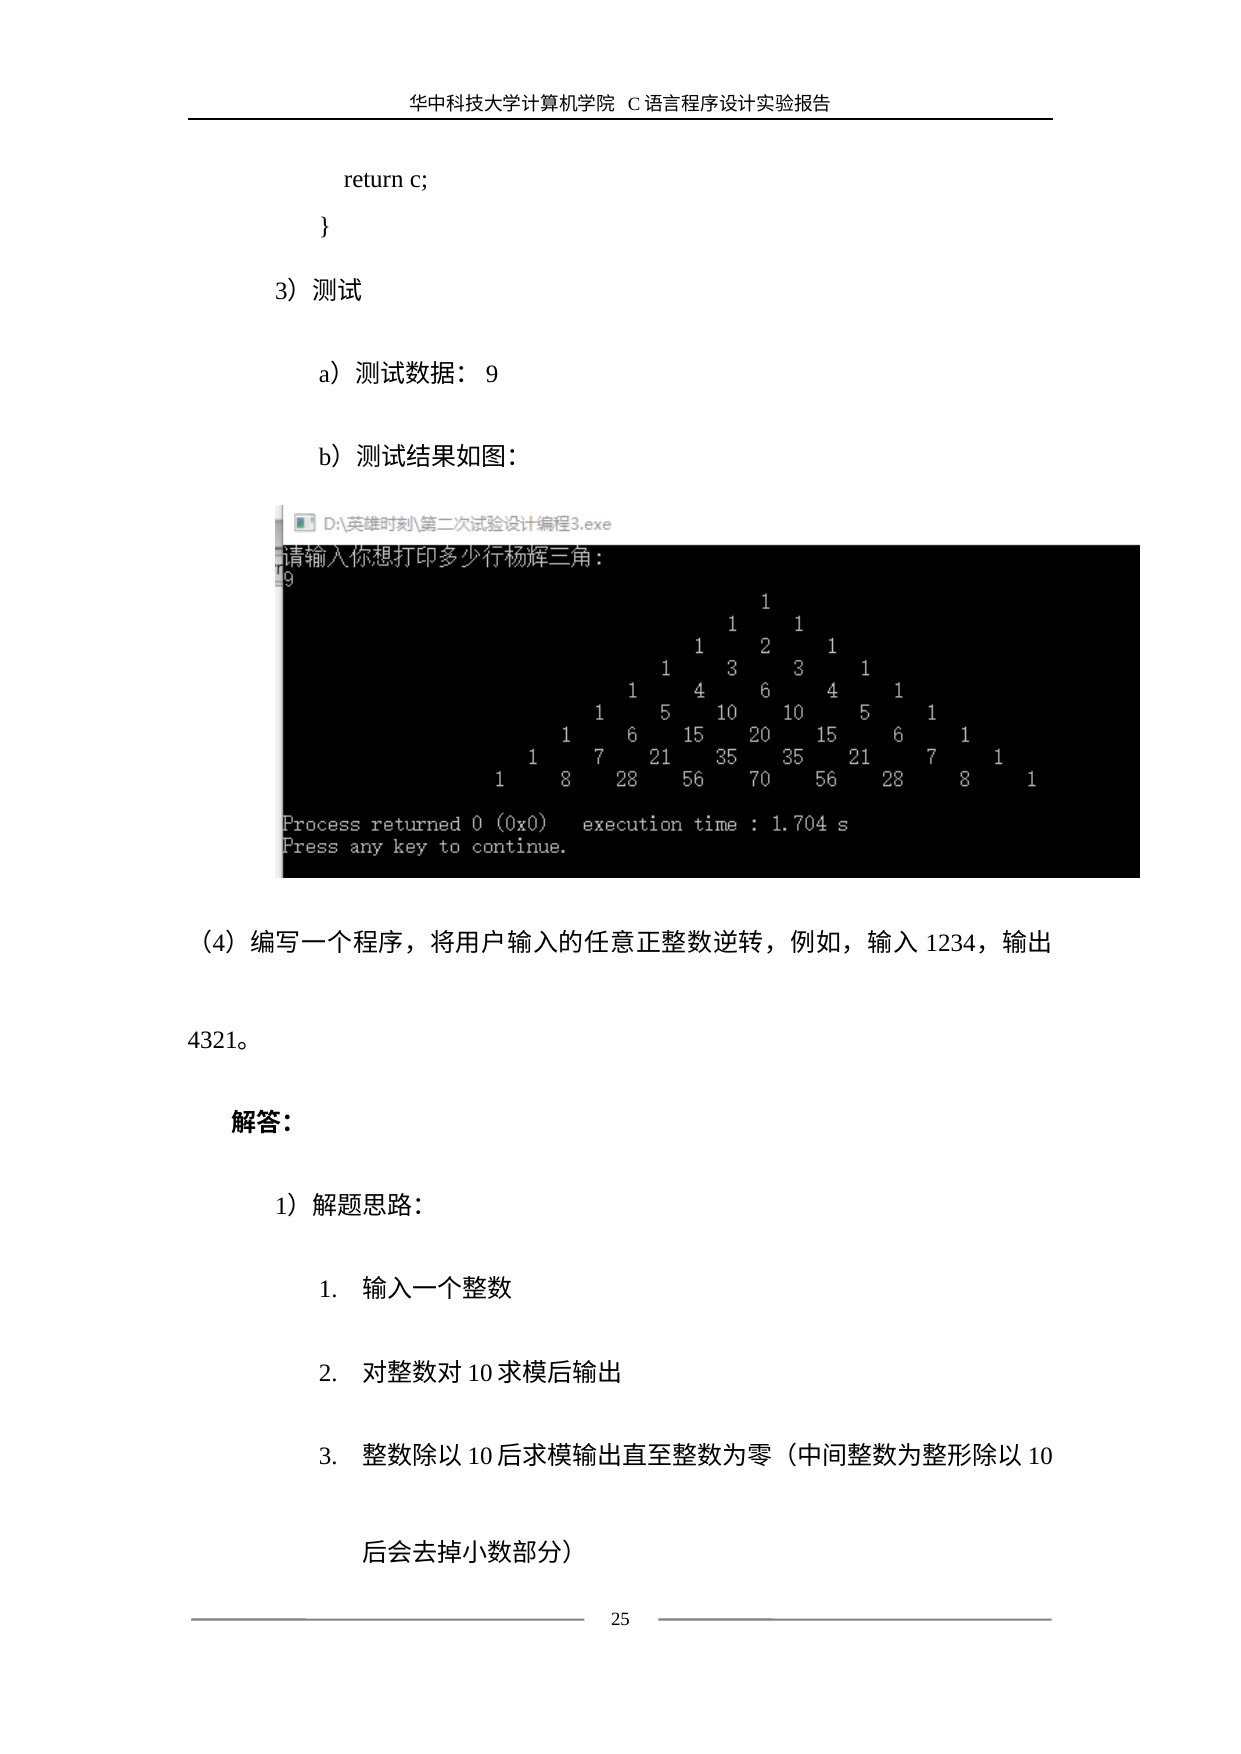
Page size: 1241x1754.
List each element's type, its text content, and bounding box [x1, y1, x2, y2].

list 解题思路： [231, 1171, 1053, 1236]
list 测试 [231, 256, 1053, 321]
list 对整数对10求模后输出 [275, 1338, 1053, 1403]
list 测试结果如图： [275, 422, 1053, 487]
list 输入一个整数 [275, 1254, 1053, 1319]
picture [275, 505, 1140, 878]
list 解答： [187, 1088, 1053, 1153]
list 测试数据： 9 [275, 339, 1053, 404]
list } [275, 209, 1053, 241]
list return c; [275, 162, 1053, 194]
list 编写一个程序，将用户输入的任意正整数逆转，例如，输入1234，输出4321。 [187, 908, 1053, 1070]
list 整数除以10后求模输出直至整数为零（中间整数为整形除以10 后会去掉小数部分） [275, 1421, 1053, 1583]
